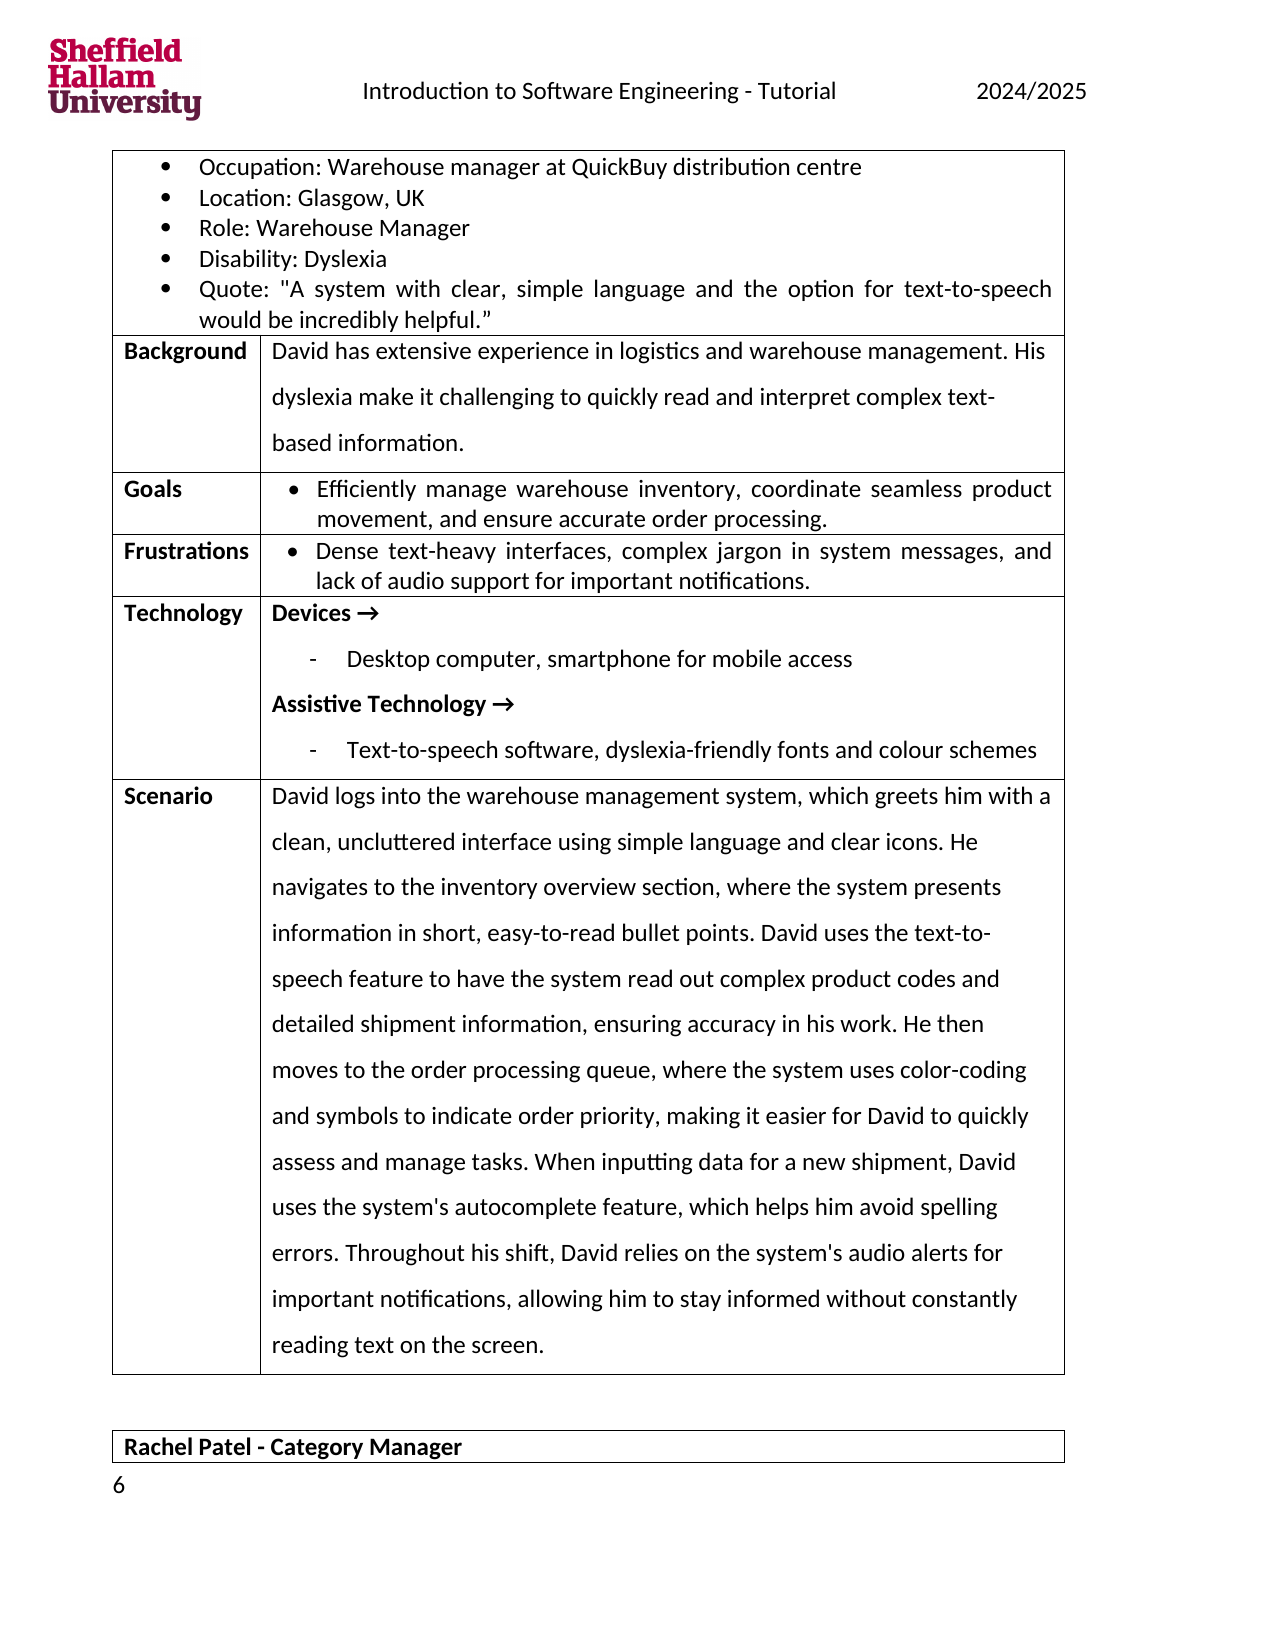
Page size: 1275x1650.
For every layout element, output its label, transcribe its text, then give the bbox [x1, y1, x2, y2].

table_cell Background [113, 336, 260, 472]
table_cell Dense text-heavy interfaces, complex jargon in system messages, and lack of audio support for important notifications. [261, 535, 1064, 596]
table_cell Goals [113, 473, 260, 534]
table_cell David logs into the warehouse management system, which greets him with a clean, uncluttered interface using simple language and clear icons. He navigates to the inventory overview section, where the system presents information in short, easy-to-read bullet points. David uses the text-to-speech feature to have the system read out complex product codes and detailed shipment information, ensuring accuracy in his work. He then moves to the order processing queue, where the system uses color-coding and symbols to indicate order priority, making it easier for David to quickly assess and manage tasks. When inputting data for a new shipment, David uses the system's autocomplete feature, which helps him avoid spelling errors. Throughout his shift, David relies on the system's audio alerts for important notifications, allowing him to stay informed without constantly reading text on the screen. [261, 780, 1064, 1373]
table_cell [113, 151, 1064, 334]
table_cell Devices → Desktop computer, smartphone for mobile access Assistive Technology → Text-to-speech software, dyslexia-friendly fonts and colour schemes [261, 597, 1064, 779]
table_cell Efficiently manage warehouse inventory, coordinate seamless product movement, and ensure accurate order processing. [261, 473, 1064, 534]
table_header Rachel Patel - Category Manager [113, 1431, 1064, 1462]
table_cell Technology [113, 597, 260, 779]
table_cell Frustrations [113, 535, 260, 596]
table_cell Scenario [113, 780, 260, 1373]
picture [48, 37, 202, 121]
table_cell David has extensive experience in logistics and warehouse management. His dyslexia make it challenging to quickly read and interpret complex text-based information. [261, 336, 1064, 472]
